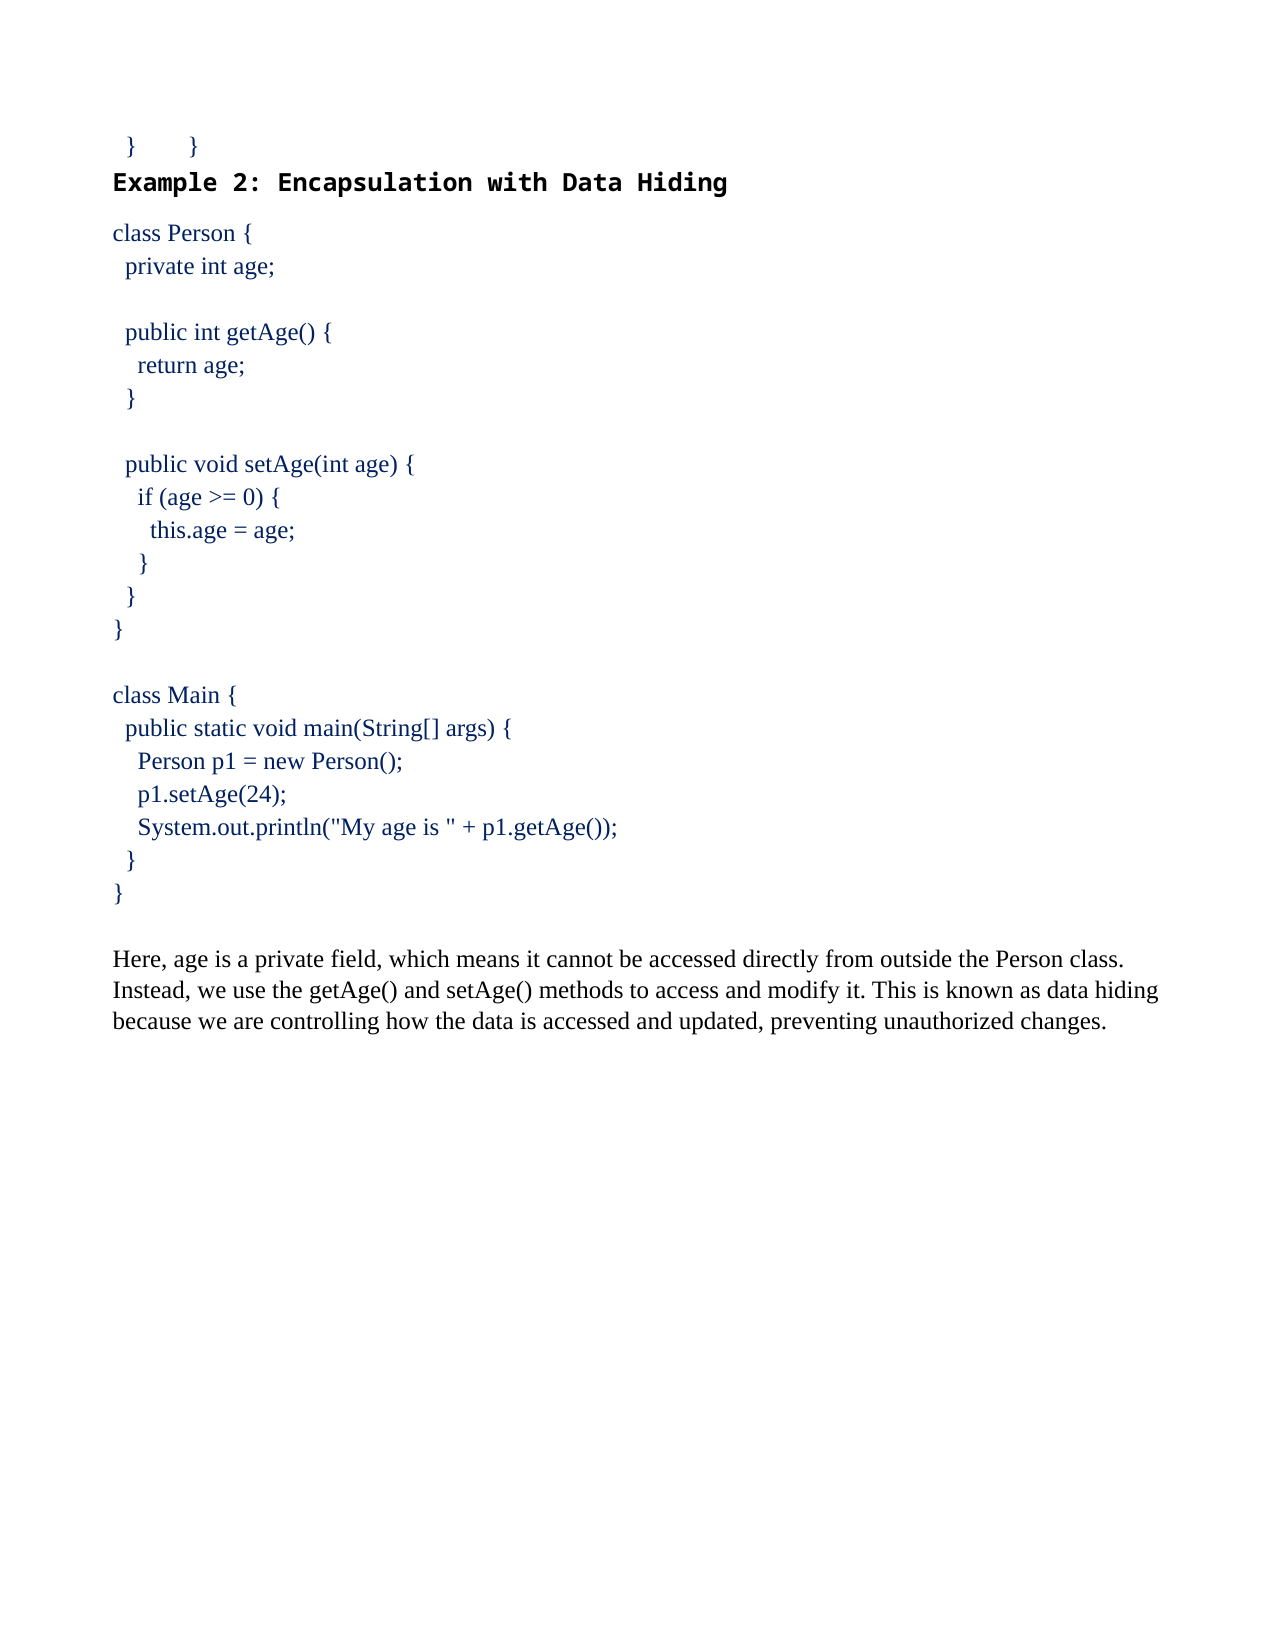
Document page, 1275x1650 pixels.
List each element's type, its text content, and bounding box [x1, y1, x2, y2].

text } [112, 581, 1162, 610]
text Example 2: Encapsulation with Data Hiding [112, 164, 1162, 198]
text System.out.println("My age is " + p1.getAge()); [112, 812, 1162, 841]
text class Main { [112, 680, 1162, 709]
text p1.setAge(24); [112, 779, 1162, 808]
text Person p1 = new Person(); [112, 746, 1162, 775]
text return age; [112, 350, 1162, 378]
text this.age = age; [112, 515, 1162, 544]
text } [112, 878, 1162, 907]
text public int getAge() { [112, 317, 1162, 346]
text private int age; [112, 251, 1162, 279]
text public static void main(String[] args) { [112, 713, 1162, 742]
text Here, age is a private field, which means it cannot be accessed directly from outside the Person class. Instead, we use the getAge() and setAge() methods to access and modify it. This is known as data hiding because we are controlling how the data is accessed and updated, preventing unauthorized changes. [112, 944, 1162, 1035]
text } } [112, 131, 1162, 160]
text } [112, 614, 1162, 643]
text } [112, 548, 1162, 577]
text } [112, 383, 1162, 412]
text } [112, 845, 1162, 874]
text if (age >= 0) { [112, 482, 1162, 511]
text class Person { [112, 218, 1162, 246]
text public void setAge(int age) { [112, 449, 1162, 478]
